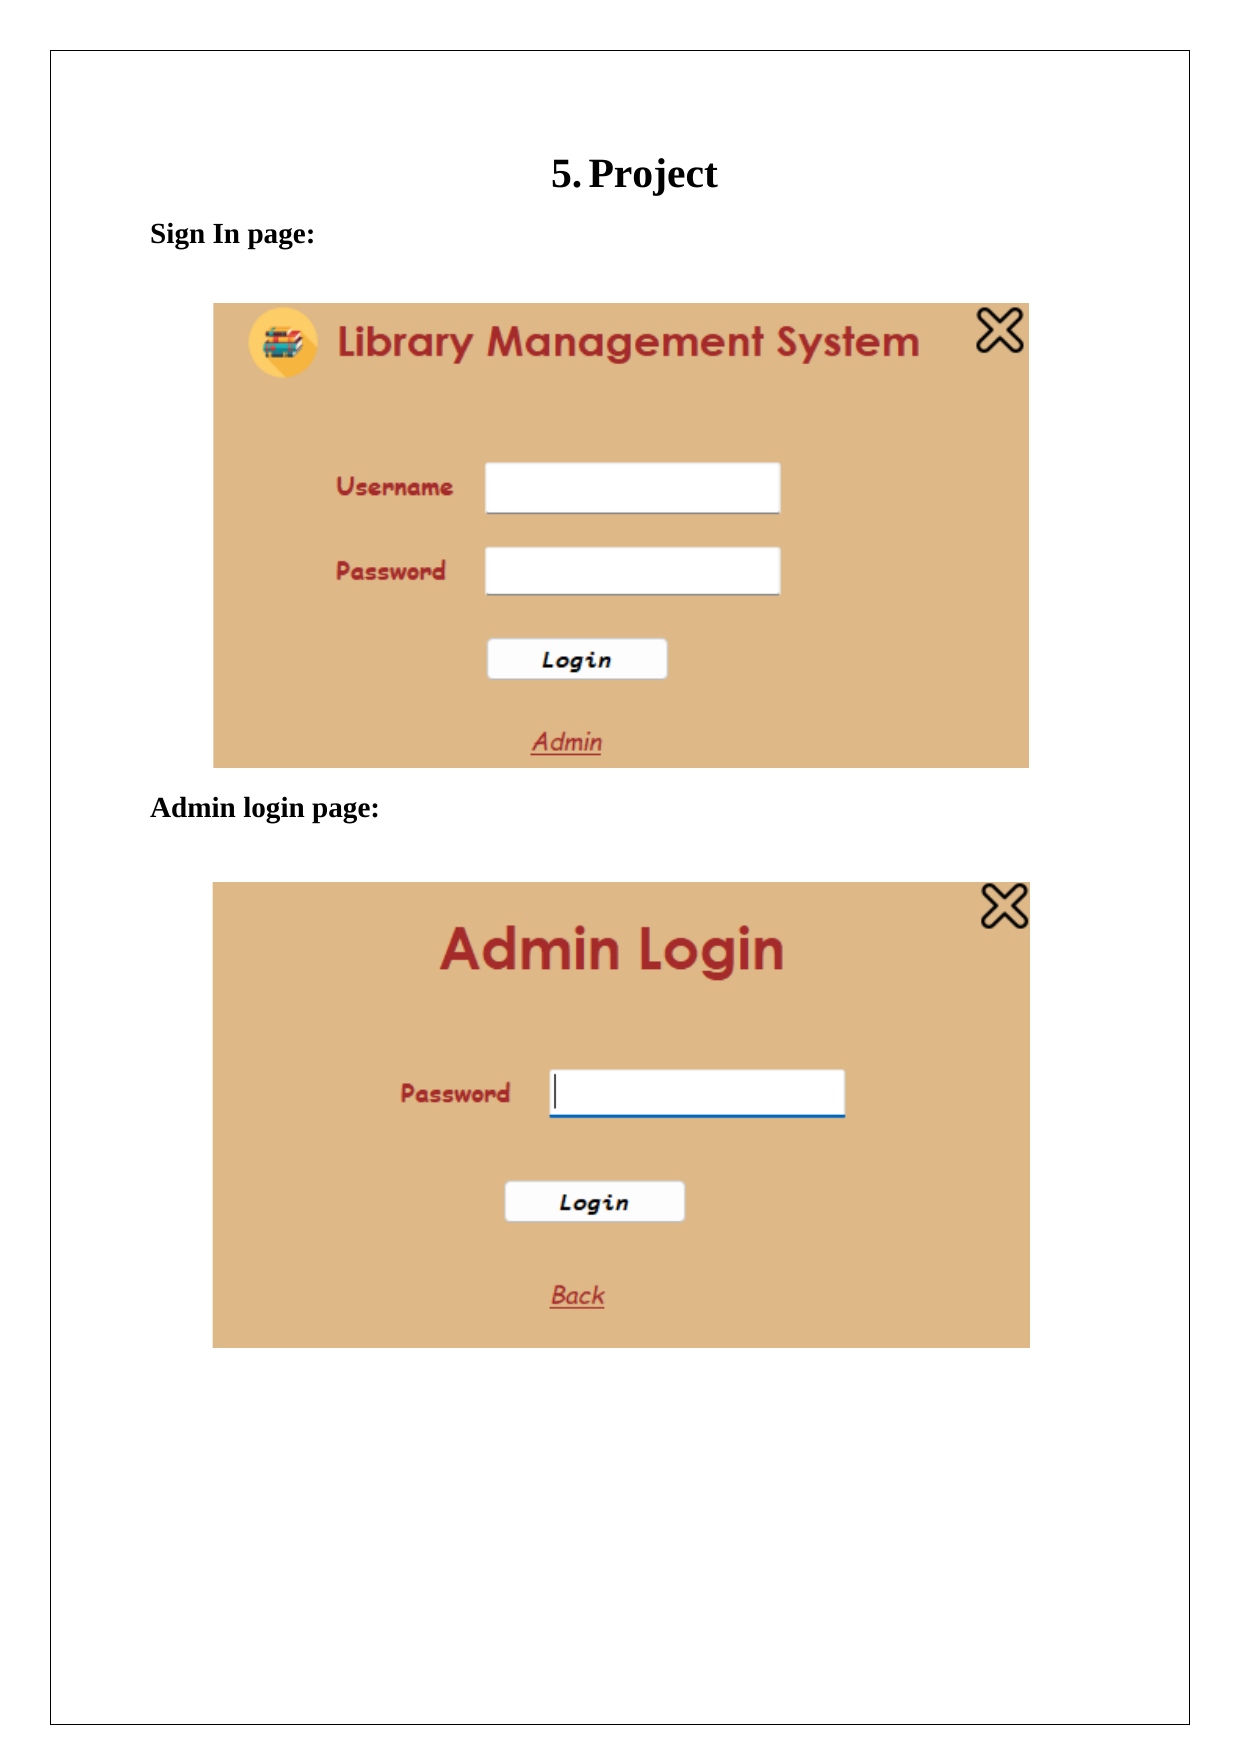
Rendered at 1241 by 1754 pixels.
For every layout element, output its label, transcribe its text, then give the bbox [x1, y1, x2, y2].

list Project [551, 148, 1103, 196]
picture [213, 303, 1029, 768]
text Admin login page: [150, 791, 1103, 824]
picture [212, 882, 1030, 1348]
subtitle Sign In page: [150, 216, 1103, 249]
